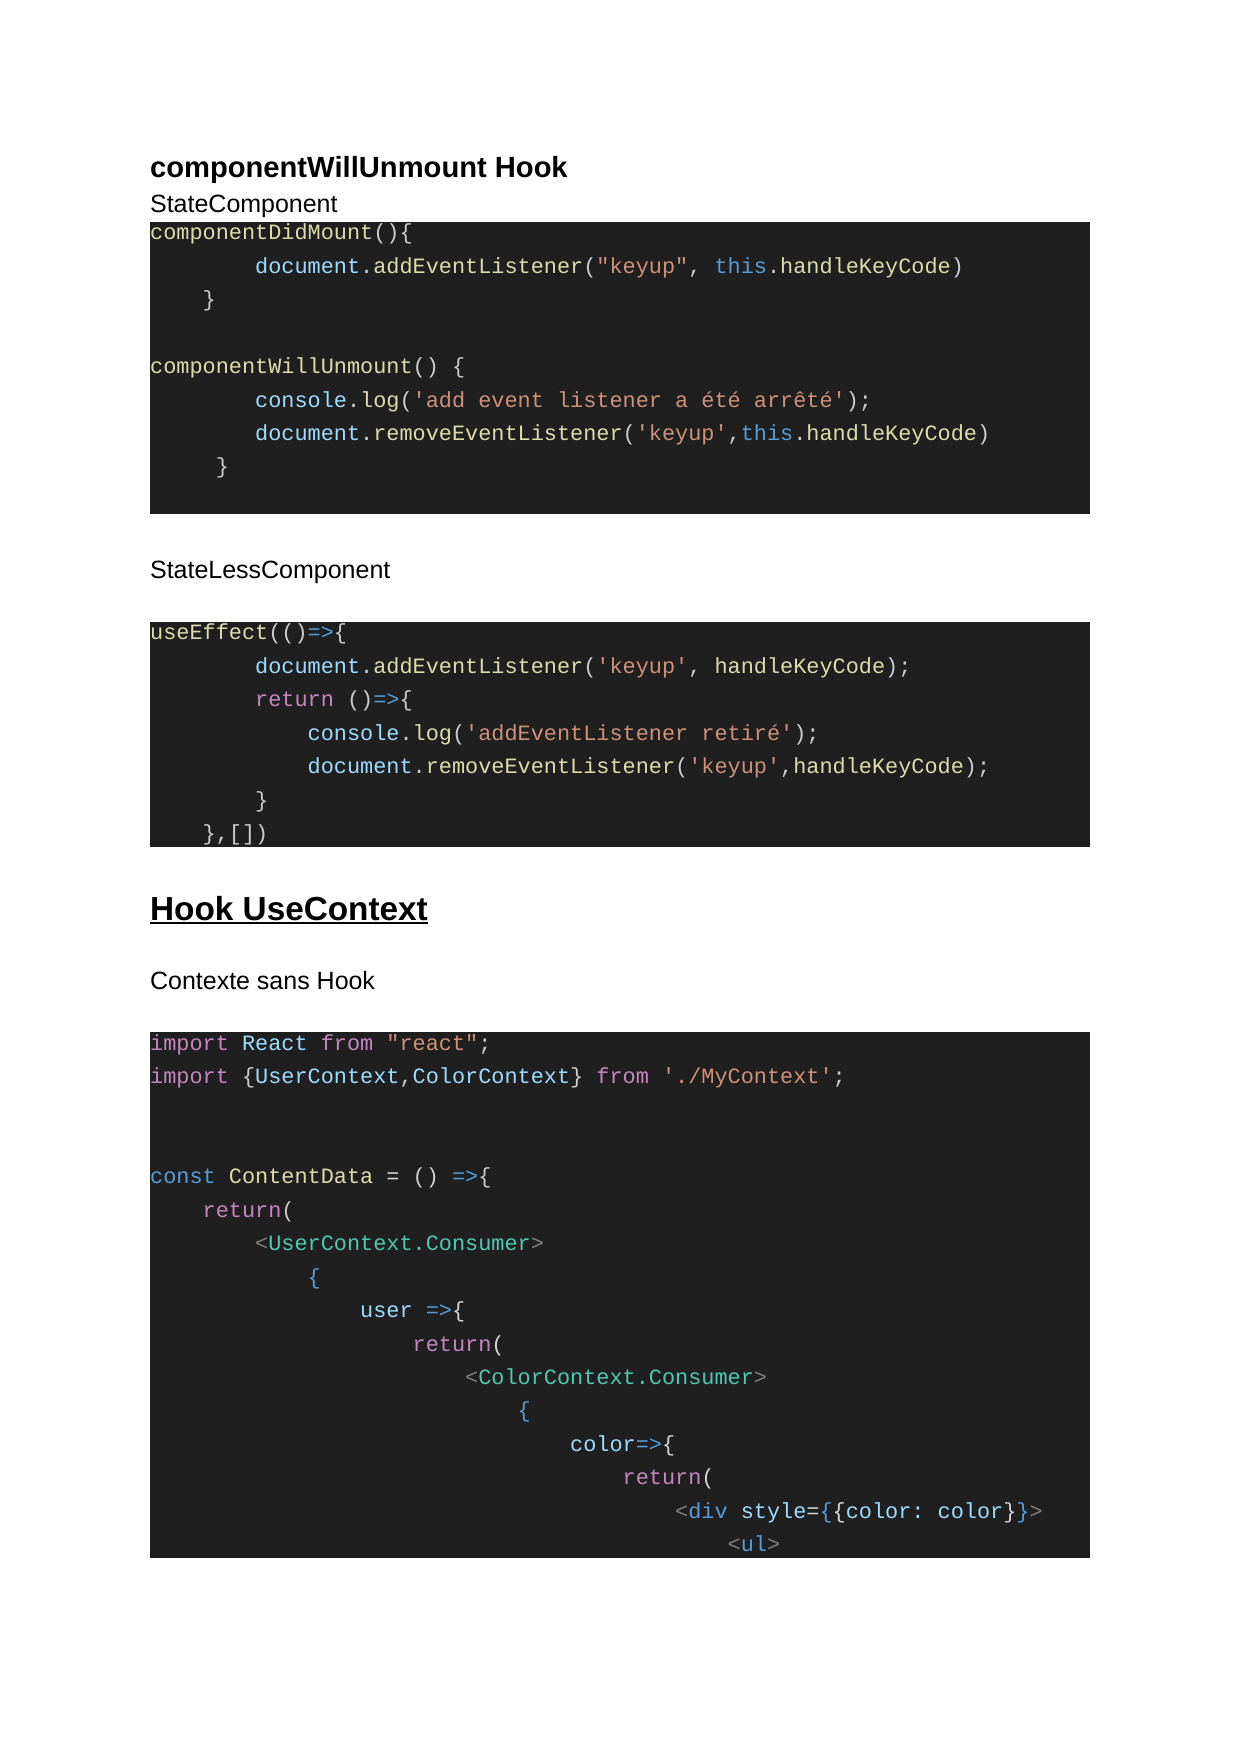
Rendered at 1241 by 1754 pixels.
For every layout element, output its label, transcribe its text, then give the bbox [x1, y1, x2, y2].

text } [150, 789, 1090, 813]
text return ()=>{ [150, 688, 1090, 713]
text <div style={{color: color}}> [150, 1500, 1090, 1525]
text console.log('add event listener a été arrêté'); [150, 389, 1090, 413]
text <UserContext.Consumer> [150, 1232, 1090, 1257]
text componentWillUnmount Hook [150, 150, 1090, 183]
text } [150, 456, 1090, 480]
text console.log('addEventListener retiré'); [150, 722, 1090, 747]
text { [150, 1266, 1090, 1291]
text StateLessComponent [150, 556, 1090, 584]
text document.addEventListener('keyup', handleKeyCode); [150, 655, 1090, 680]
text document.removeEventListener('keyup',handleKeyCode); [150, 755, 1090, 780]
text return( [150, 1333, 1090, 1358]
text return( [150, 1199, 1090, 1224]
text <ul> [150, 1533, 1090, 1558]
text StateComponent [150, 188, 1090, 217]
text return( [150, 1467, 1090, 1491]
text import {UserContext,ColorContext} from './MyContext'; [150, 1065, 1090, 1090]
text document.removeEventListener('keyup',this.handleKeyCode) [150, 422, 1090, 447]
text import React from "react"; [150, 1032, 1090, 1057]
text componentDidMount(){ [150, 222, 1090, 246]
text { [150, 1400, 1090, 1424]
text } [150, 288, 1090, 313]
text Hook UseContext [150, 889, 1090, 927]
text },[]) [150, 822, 1090, 847]
text user =>{ [150, 1299, 1090, 1324]
text <ColorContext.Consumer> [150, 1366, 1090, 1391]
text useEffect(()=>{ [150, 622, 1090, 646]
text document.addEventListener("keyup", this.handleKeyCode) [150, 255, 1090, 280]
text Contexte sans Hook [150, 966, 1090, 994]
text color=>{ [150, 1433, 1090, 1458]
text componentWillUnmount() { [150, 355, 1090, 380]
text const ContentData = () =>{ [150, 1166, 1090, 1190]
